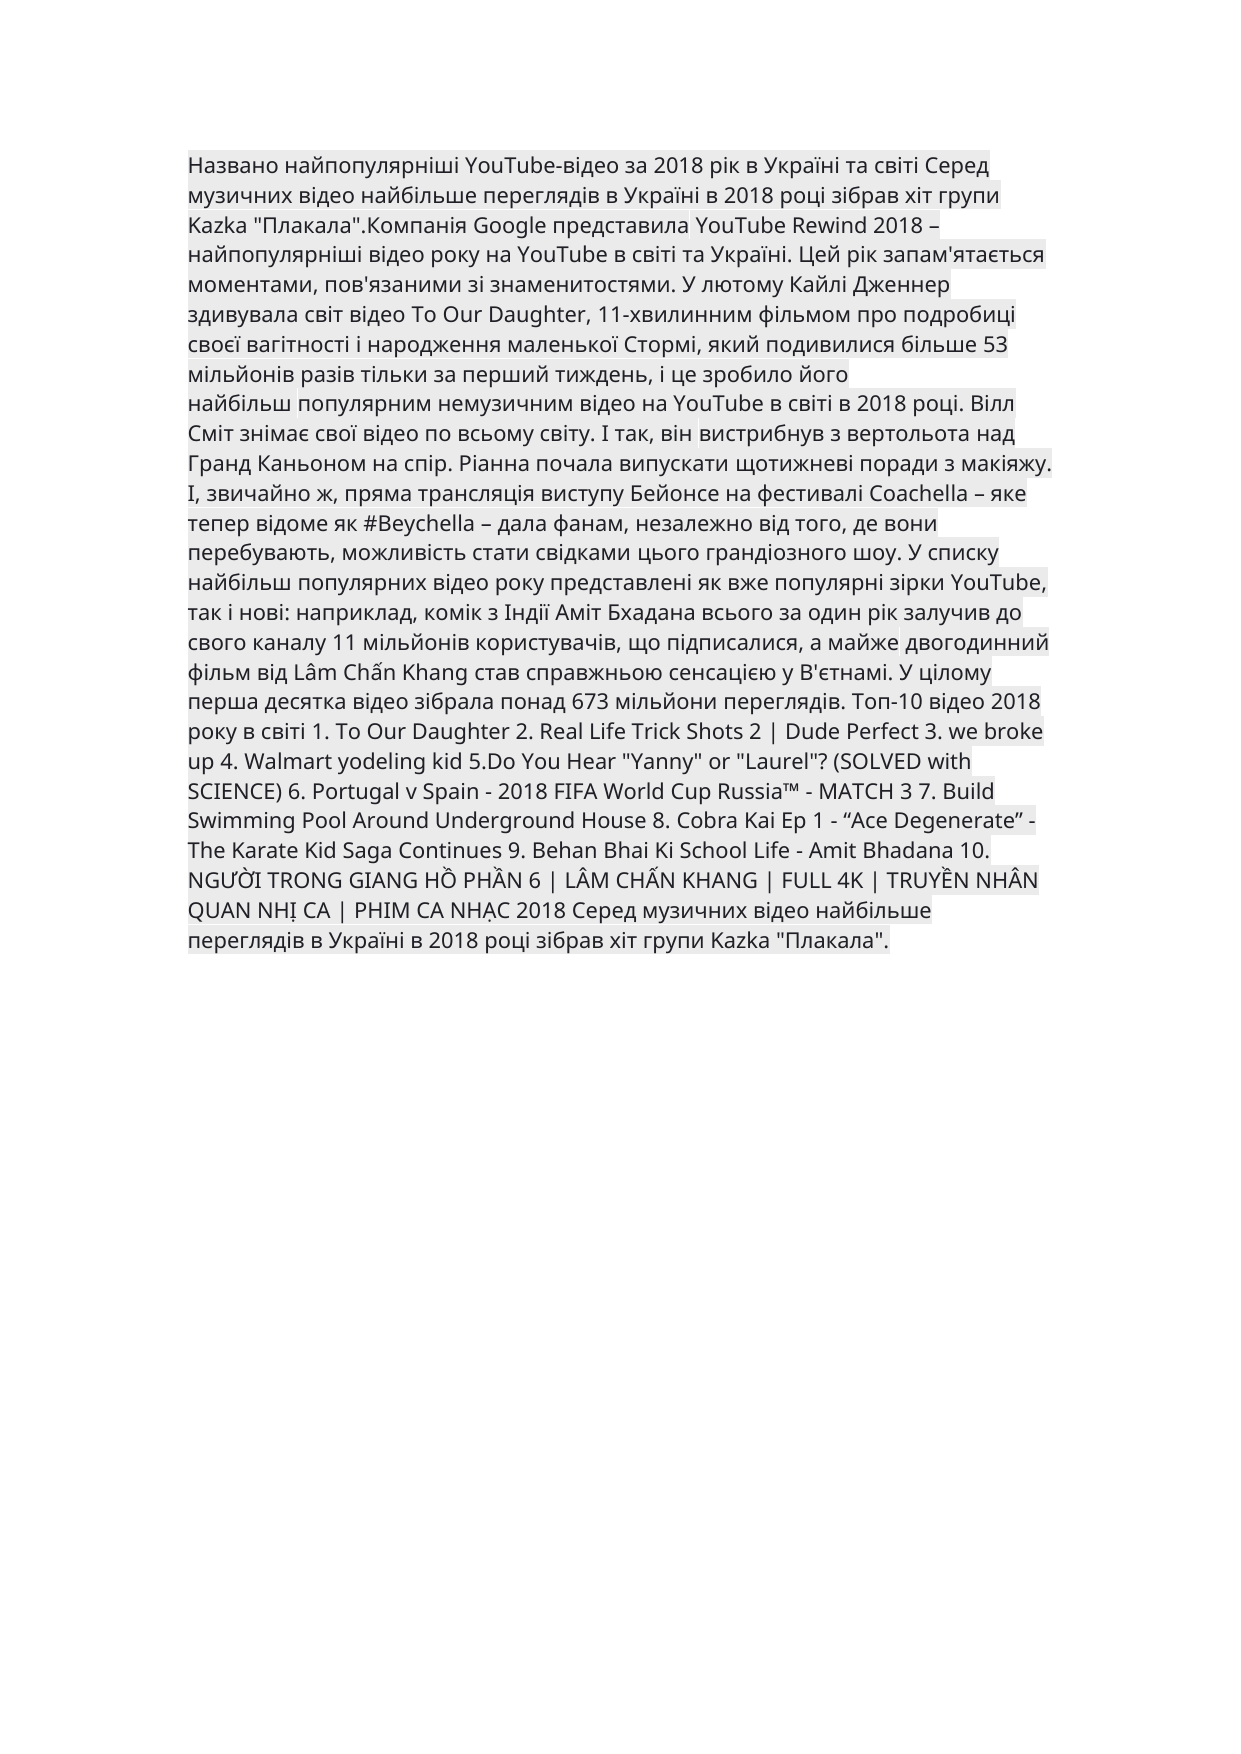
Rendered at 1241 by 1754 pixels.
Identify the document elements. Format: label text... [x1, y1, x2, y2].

text Названо найпопулярніші YouTube-відео за 2018 рік в Україні та світі Серед музичних відео найбільше переглядів в Україні в 2018 році зібрав хіт групи Kazka "Плакала".Компанія Google представила YouTube Rewind 2018 – найпопулярніші відео року на YouTube в світі та Україні. Цей рік запам'ятається моментами, пов'язаними зі знаменитостями. У лютому Кайлі Дженнер здивувала світ відео To Our Daughter, 11-хвилинним фільмом про подробиці своєї вагітності і народження маленької Стормі, який подивилися більше 53 мільйонів разів тільки за перший тиждень, і це зробило його найбільш популярним немузичним відео на YouTube в світі в 2018 році. Вілл Сміт знімає свої відео по всьому світу. І так, він вистрибнув з вертольота над Гранд Каньоном на спір. Ріанна почала випускати щотижневі поради з макіяжу. І, звичайно ж, пряма трансляція виступу Бейонсе на фестивалі Coachella – яке тепер відоме як #Beychella – дала фанам, незалежно від того, де вони перебувають, можливість стати свідками цього грандіозного шоу. У списку найбільш популярних відео року представлені як вже популярні зірки YouTube, так і нові: наприклад, комік з Індії Аміт Бхадана всього за один рік залучив до свого каналу 11 мільйонів користувачів, що підписалися, а майже двогодинний фільм від Lâm Chấn Khang став справжньою сенсацією у В'єтнамі. У цілому перша десятка відео зібрала понад 673 мільйони переглядів. Топ-10 відео 2018 року в світі 1. To Our Daughter 2. Real Life Trick Shots 2 | Dude Perfect 3. we broke up 4. Walmart yodeling kid 5.Do You Hear "Yanny" or "Laurel"? (SOLVED with SCIENCE) 6. Portugal v Spain - 2018 FIFA World Cup Russia™ - MATCH 3 7. Build Swimming Pool Around Underground House 8. Cobra Kai Ep 1 - “Ace Degenerate” - The Karate Kid Saga Continues 9. Behan Bhai Ki School Life - Amit Bhadana 10. NGƯỜI TRONG GIANG HỒ PHẦN 6 | LÂM CHẤN KHANG | FULL 4K | TRUYỀN NHÂN QUAN NHỊ CA | PHIM CA NHẠC 2018 Серед музичних відео найбільше переглядів в Україні в 2018 році зібрав хіт групи Kazka "Плакала". [187, 150, 1053, 1009]
